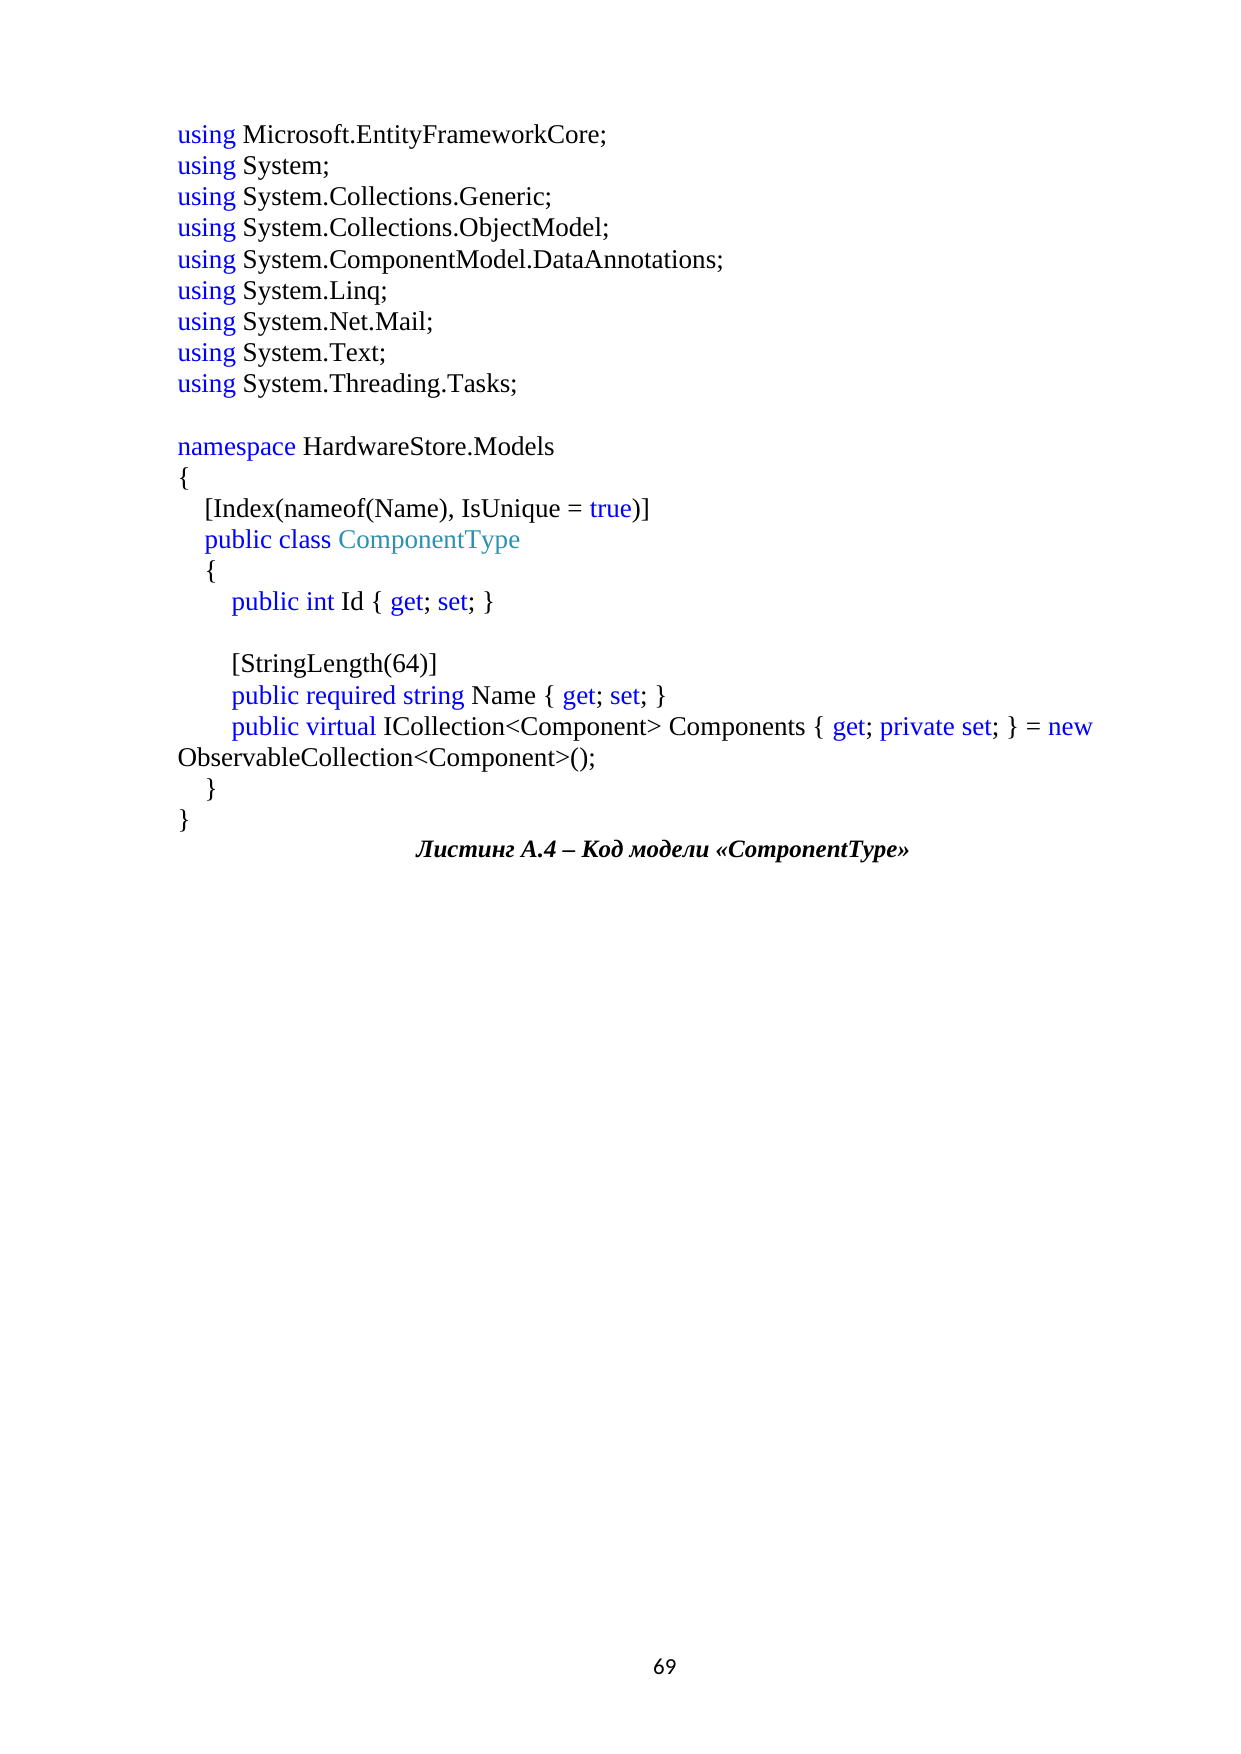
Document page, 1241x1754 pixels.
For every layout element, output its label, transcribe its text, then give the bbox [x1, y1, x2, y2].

text public int Id { get; set; } [177, 585, 1152, 616]
text public required string Name { get; set; } [177, 679, 1152, 710]
text public virtual ICollection<Component> Components { get; private set; } = new ObservableCollection<Component>(); [177, 710, 1152, 772]
text using System; [177, 149, 1152, 180]
text using System.Collections.ObjectModel; [177, 212, 1152, 243]
text using Microsoft.EntityFrameworkCore; [177, 118, 1152, 149]
text { [177, 554, 1152, 585]
text [StringLength(64)] [177, 648, 1152, 679]
text using System.Threading.Tasks; [177, 367, 1152, 398]
text [Index(nameof(Name), IsUnique = true)] [177, 492, 1152, 523]
text { [177, 461, 1152, 492]
text namespace HardwareStore.Models [177, 429, 1152, 461]
text } [177, 772, 1152, 803]
text using System.Collections.Generic; [177, 180, 1152, 212]
text using System.ComponentModel.DataAnnotations; [177, 243, 1152, 274]
text Листинг А.4 – Код модели «ComponentType» [177, 834, 1152, 863]
text public class ComponentType [177, 523, 1152, 554]
text using System.Text; [177, 336, 1152, 367]
text using System.Linq; [177, 274, 1152, 305]
text } [177, 803, 1152, 834]
text using System.Net.Mail; [177, 305, 1152, 336]
